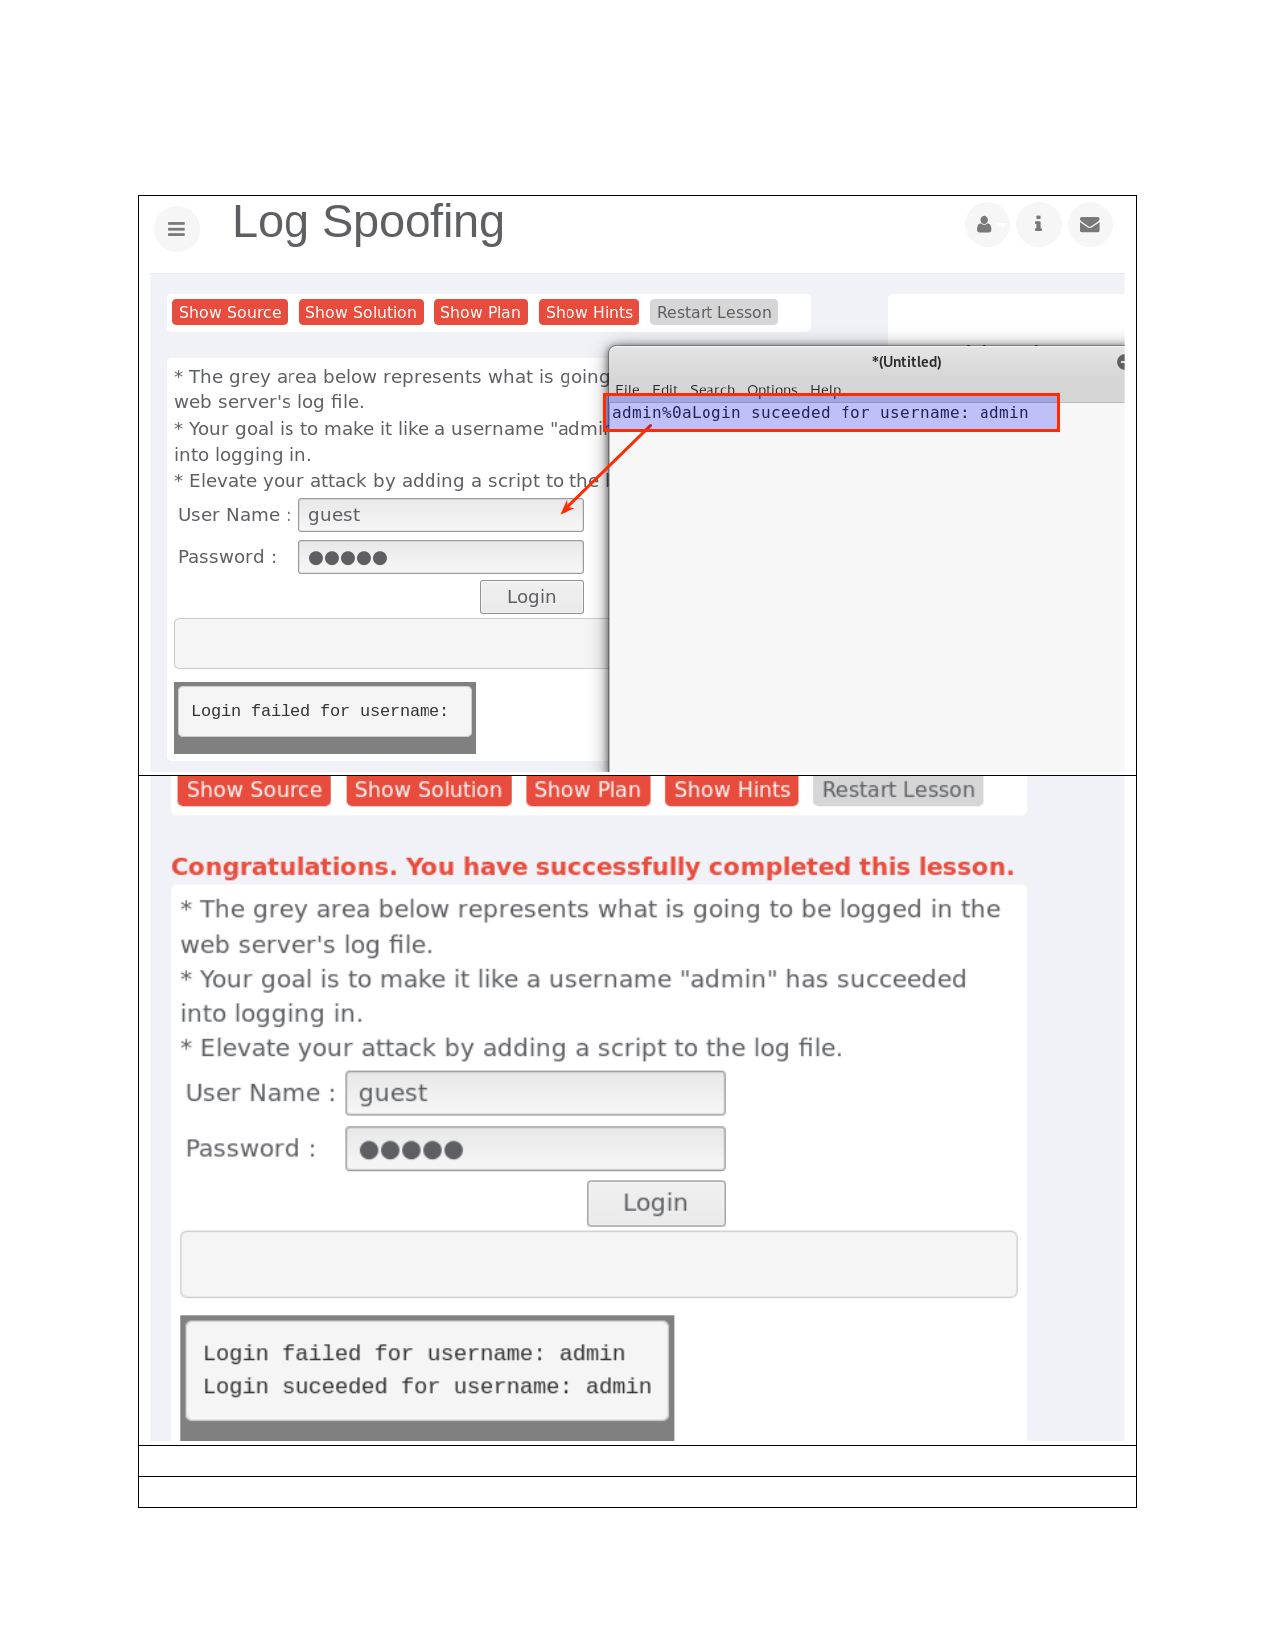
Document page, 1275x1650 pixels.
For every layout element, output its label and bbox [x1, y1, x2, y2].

table_cell [139, 1446, 1136, 1476]
picture [150, 196, 1125, 772]
picture [150, 776, 1125, 1441]
table_cell [139, 776, 1136, 1444]
table_cell [139, 1477, 1136, 1507]
table_header [139, 196, 1136, 775]
